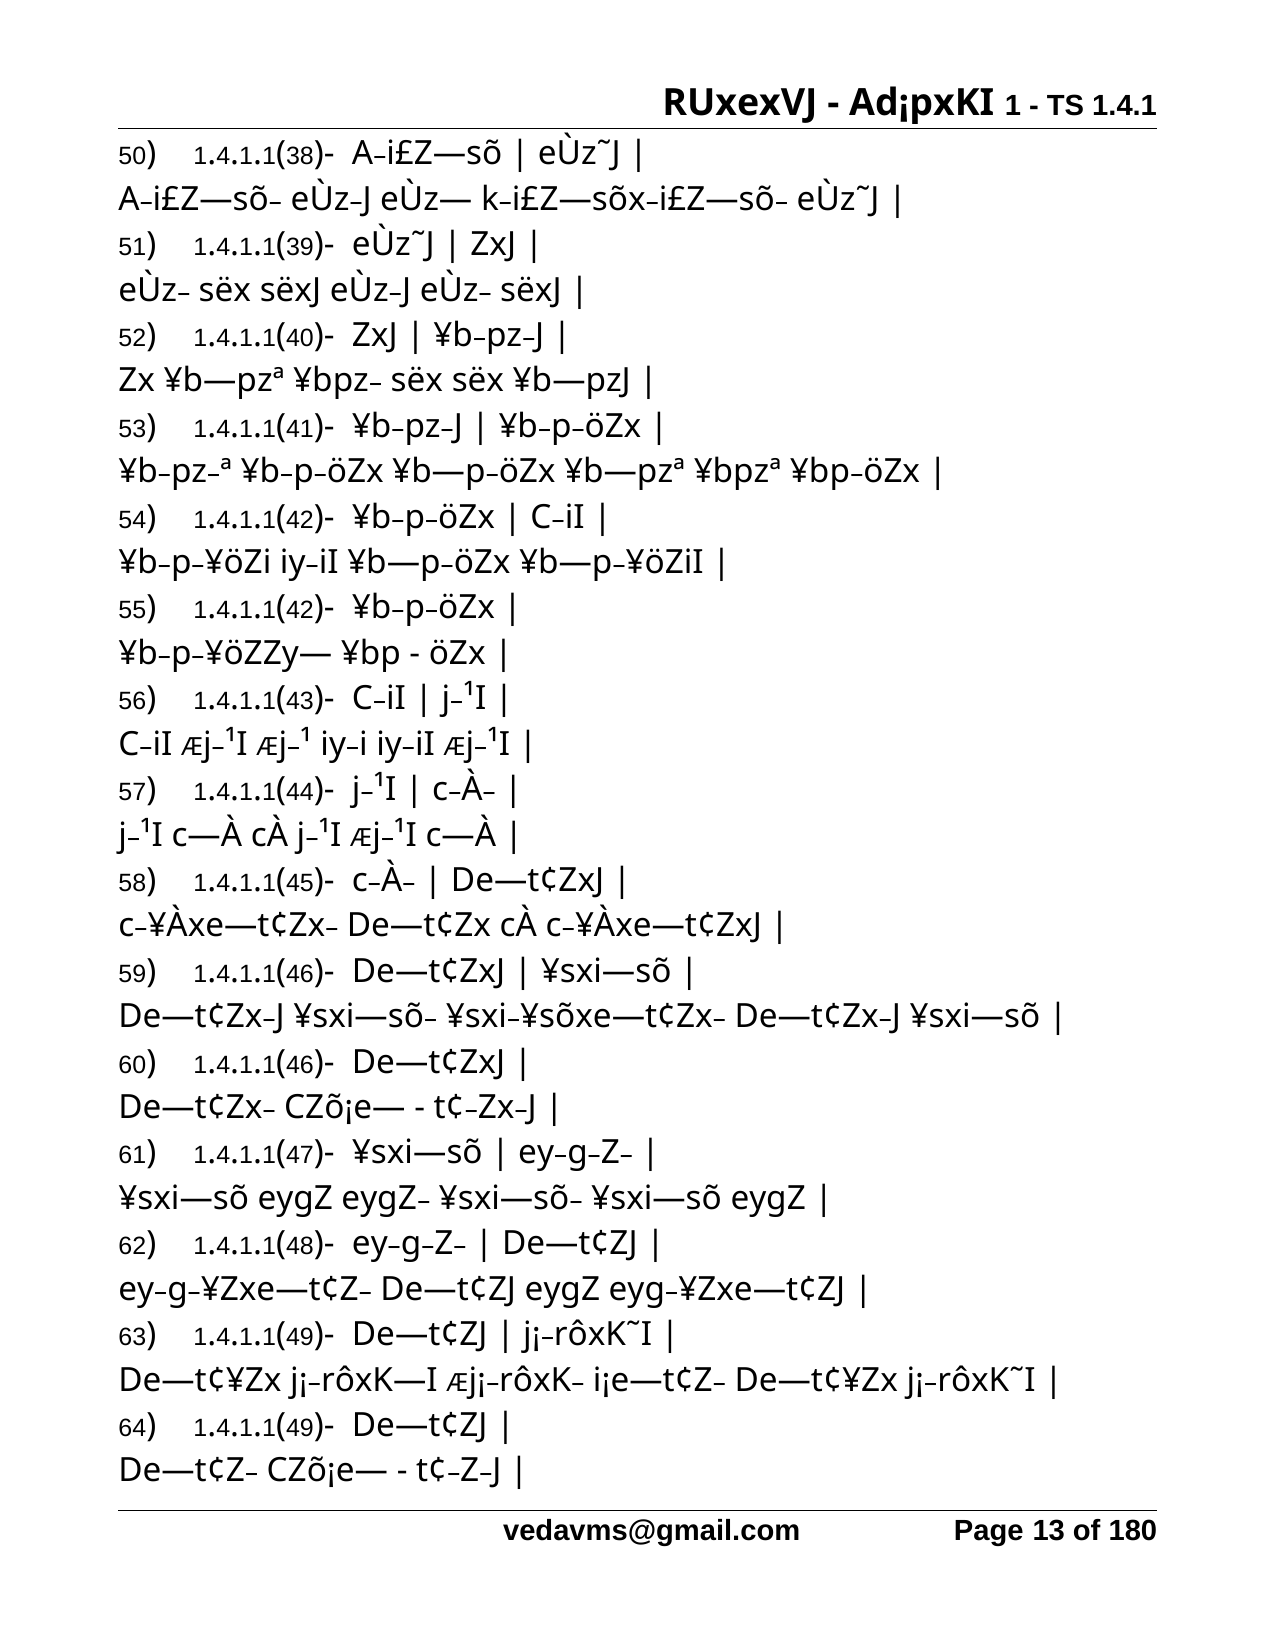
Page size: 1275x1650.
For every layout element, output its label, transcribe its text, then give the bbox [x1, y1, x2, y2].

text 50) 1.4.1.1(38)- A–i£Z—sõ | eÙz˜J | [118, 129, 1157, 174]
text ¥b–p–¥öZi iy–iI ¥b—p–öZx ¥b—p–¥öZiI | [118, 538, 1157, 583]
text 51) 1.4.1.1(39)- eÙz˜J | ZxJ | [118, 220, 1157, 265]
text De—t¢Zx– CZõ¡e— - t¢–Zx–J | [118, 1083, 1157, 1128]
text 53) 1.4.1.1(41)- ¥b–pz–J | ¥b–p–öZx | [118, 402, 1157, 447]
text 63) 1.4.1.1(49)- De—t¢ZJ | j¡–rôxK˜I | [118, 1310, 1157, 1355]
text De—t¢Z– CZõ¡e— - t¢–Z–J | [118, 1446, 1157, 1492]
text 57) 1.4.1.1(44)- j–¹I | c–À– | [118, 765, 1157, 810]
text 59) 1.4.1.1(46)- De—t¢ZxJ | ¥sxi—sõ | [118, 947, 1157, 992]
text ey–g–¥Zxe—t¢Z– De—t¢ZJ eygZ eyg–¥Zxe—t¢ZJ | [118, 1264, 1157, 1310]
text A–i£Z—sõ– eÙz–J eÙz— k–i£Z—sõx–i£Z—sõ– eÙz˜J | [118, 174, 1157, 220]
text Zx ¥b—pzª ¥bpz– sëx sëx ¥b—pzJ | [118, 356, 1157, 402]
text c–¥Àxe—t¢Zx– De—t¢Zx cÀ c–¥Àxe—t¢ZxJ | [118, 901, 1157, 947]
text 61) 1.4.1.1(47)- ¥sxi—sõ | ey–g–Z– | [118, 1128, 1157, 1174]
text De—t¢Zx–J ¥sxi—sõ– ¥sxi–¥sõxe—t¢Zx– De—t¢Zx–J ¥sxi—sõ | [118, 992, 1157, 1037]
text j–¹I c—À cÀ j–¹I Æj–¹I c—À | [118, 810, 1157, 856]
text ¥sxi—sõ eygZ eygZ– ¥sxi—sõ– ¥sxi—sõ eygZ | [118, 1174, 1157, 1219]
text De—t¢¥Zx j¡–rôxK—I Æj¡–rôxK– i¡e—t¢Z– De—t¢¥Zx j¡–rôxK˜I | [118, 1355, 1157, 1401]
text 52) 1.4.1.1(40)- ZxJ | ¥b–pz–J | [118, 311, 1157, 356]
text 64) 1.4.1.1(49)- De—t¢ZJ | [118, 1401, 1157, 1446]
text eÙz– sëx sëxJ eÙz–J eÙz– sëxJ | [118, 265, 1157, 311]
text 55) 1.4.1.1(42)- ¥b–p–öZx | [118, 583, 1157, 629]
text 62) 1.4.1.1(48)- ey–g–Z– | De—t¢ZJ | [118, 1219, 1157, 1264]
text 54) 1.4.1.1(42)- ¥b–p–öZx | C–iI | [118, 492, 1157, 538]
text 58) 1.4.1.1(45)- c–À– | De—t¢ZxJ | [118, 856, 1157, 901]
text C–iI Æj–¹I Æj–¹ iy–i iy–iI Æj–¹I | [118, 719, 1157, 765]
text ¥b–pz–ª ¥b–p–öZx ¥b—p–öZx ¥b—pzª ¥bpzª ¥bp–öZx | [118, 447, 1157, 492]
text 56) 1.4.1.1(43)- C–iI | j–¹I | [118, 674, 1157, 719]
text ¥b–p–¥öZZy— ¥bp - öZx | [118, 629, 1157, 674]
text 60) 1.4.1.1(46)- De—t¢ZxJ | [118, 1037, 1157, 1083]
